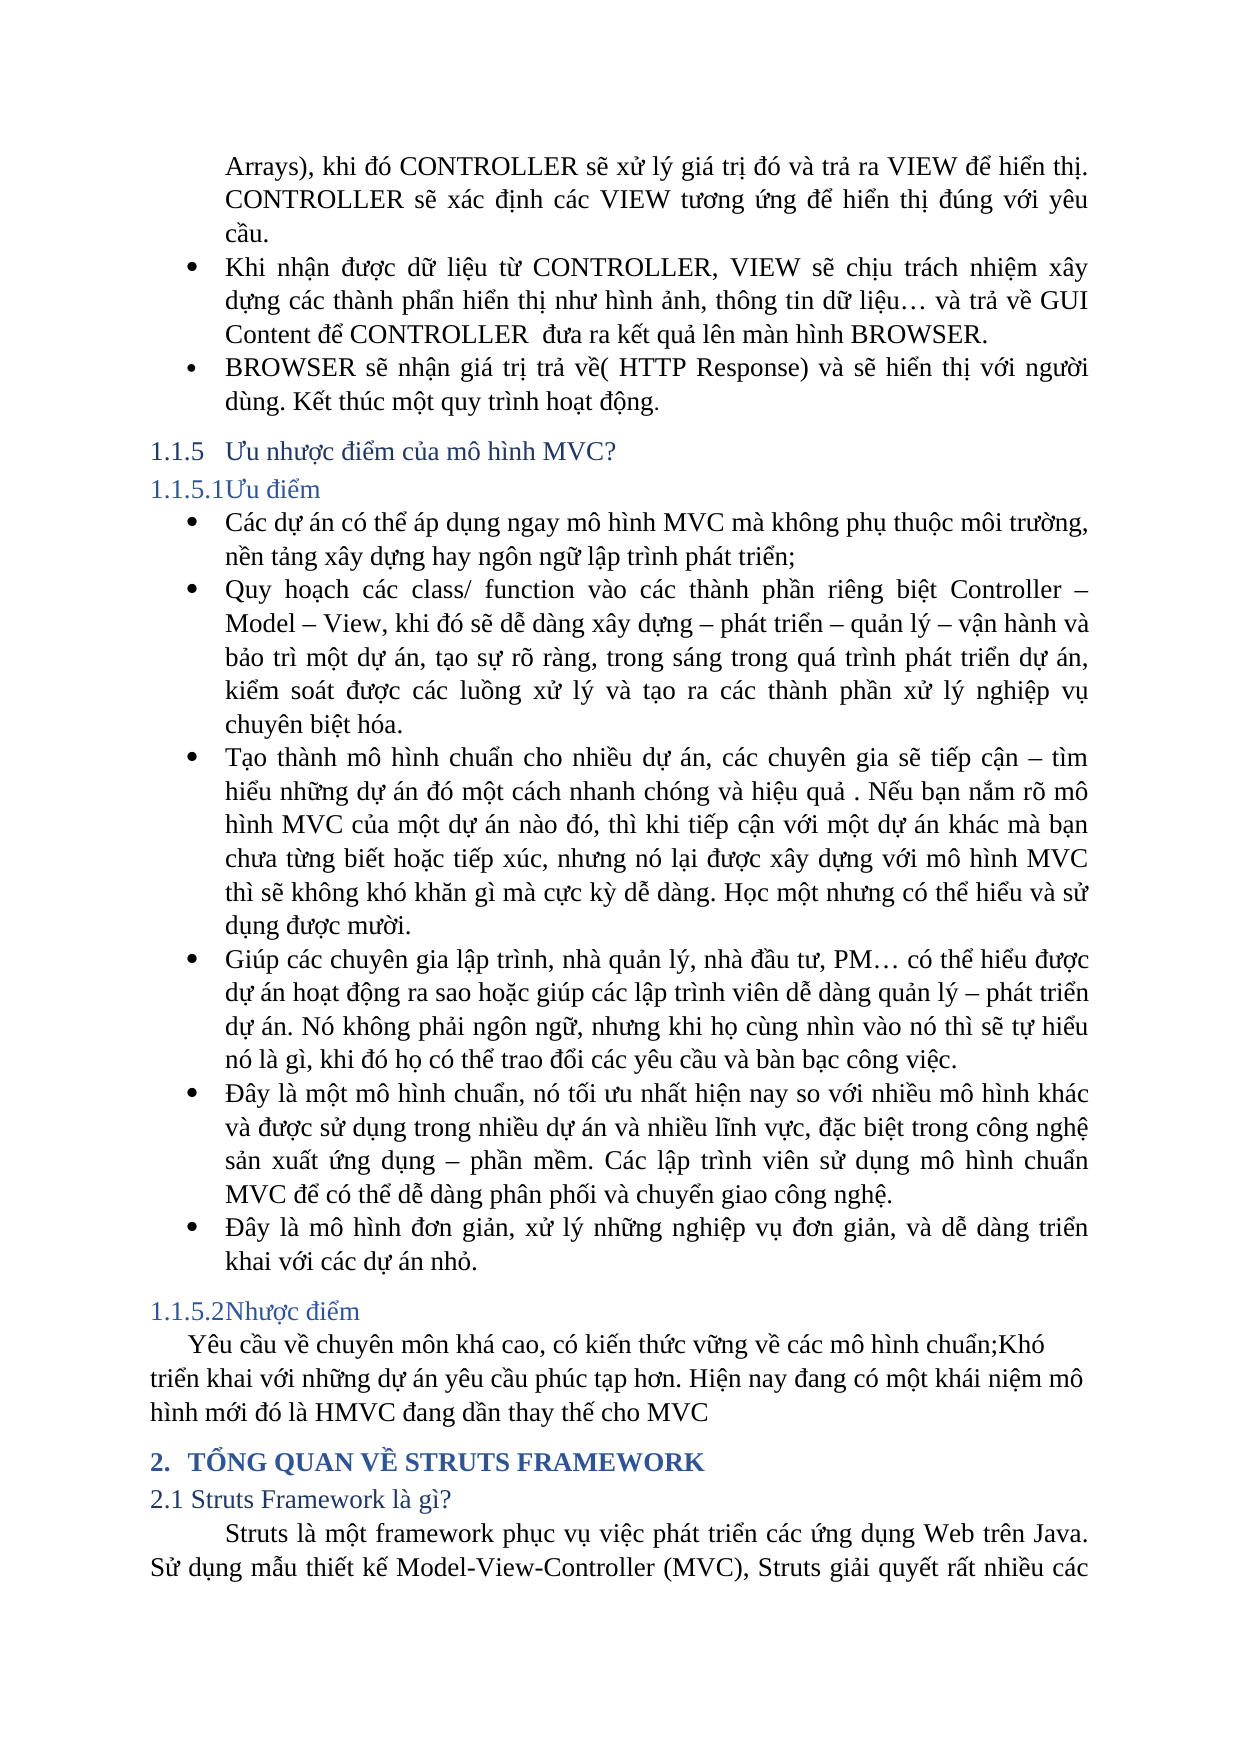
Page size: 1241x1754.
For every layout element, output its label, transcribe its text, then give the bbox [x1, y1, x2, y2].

list Đây là mô hình đơn giản, xử lý những nghiệp vụ đơn giản, và dễ dàng triển khai với các dự án nhỏ. [187, 1211, 1090, 1276]
list Đây là một mô hình chuẩn, nó tối ưu nhất hiện nay so với nhiều mô hình khác và được sử dụng trong nhiều dự án và nhiều lĩnh vực, đặc biệt trong công nghệ sản xuất ứng dụng – phần mềm. Các lập trình viên sử dụng mô hình chuẩn MVC để có thể dễ dàng phân phối và chuyển giao công nghệ. [187, 1077, 1090, 1209]
subtitle TỔNG QUAN VỀ STRUTS FRAMEWORK [150, 1446, 1090, 1477]
list Tạo thành mô hình chuẩn cho nhiều dự án, các chuyên gia sẽ tiếp cận – tìm hiểu những dự án đó một cách nhanh chóng và hiệu quả . Nếu bạn nắm rõ mô hình MVC của một dự án nào đó, thì khi tiếp cận với một dự án khác mà bạn chưa từng biết hoặc tiếp xúc, nhưng nó lại được xây dựng với mô hình MVC thì sẽ không khó khăn gì mà cực kỳ dễ dàng. Học một nhưng có thể hiểu và sử dụng được mười. [187, 741, 1090, 940]
list Giúp các chuyên gia lập trình, nhà quản lý, nhà đầu tư, PM… có thể hiểu được dự án hoạt động ra sao hoặc giúp các lập trình viên dễ dàng quản lý – phát triển dự án. Nó không phải ngôn ngữ, nhưng khi họ cùng nhìn vào nó thì sẽ tự hiểu nó là gì, khi đó họ có thể trao đổi các yêu cầu và bàn bạc công việc. [187, 943, 1090, 1074]
list Các dự án có thể áp dụng ngay mô hình MVC mà không phụ thuộc môi trường, nền tảng xây dựng hay ngôn ngữ lập trình phát triển; [187, 506, 1090, 571]
subtitle 2.1 Struts Framework là gì? [150, 1484, 1090, 1515]
subtitle Nhược điểm [150, 1295, 1090, 1326]
list Quy hoạch các class/ function vào các thành phần riêng biệt Controller – Model – View, khi đó sẽ dễ dàng xây dựng – phát triển – quản lý – vận hành và bảo trì một dự án, tạo sự rõ ràng, trong sáng trong quá trình phát triển dự án, kiểm soát được các luồng xử lý và tạo ra các thành phần xử lý nghiệp vụ chuyên biệt hóa. [187, 573, 1090, 739]
list Khi nhận được dữ liệu từ CONTROLLER, VIEW sẽ chịu trách nhiệm xây dựng các thành phẩn hiển thị như hình ảnh, thông tin dữ liệu… và trả về GUI Content để CONTROLLER đưa ra kết quả lên màn hình BROWSER. [187, 251, 1090, 349]
subtitle Ưu điểm [150, 473, 1090, 504]
list BROWSER sẽ nhận giá trị trả về( HTTP Response) và sẽ hiển thị với người dùng. Kết thúc một quy trình hoạt động. [187, 351, 1090, 416]
text Yêu cầu về chuyên môn khá cao, có kiến thức vững về các mô hình chuẩn;Khó triển khai với những dự án yêu cầu phúc tạp hơn. Hiện nay đang có một khái niệm mô hình mới đó là HMVC đang dần thay thế cho MVC [150, 1329, 1090, 1427]
subtitle Ưu nhược điểm của mô hình MVC? [150, 435, 1090, 466]
